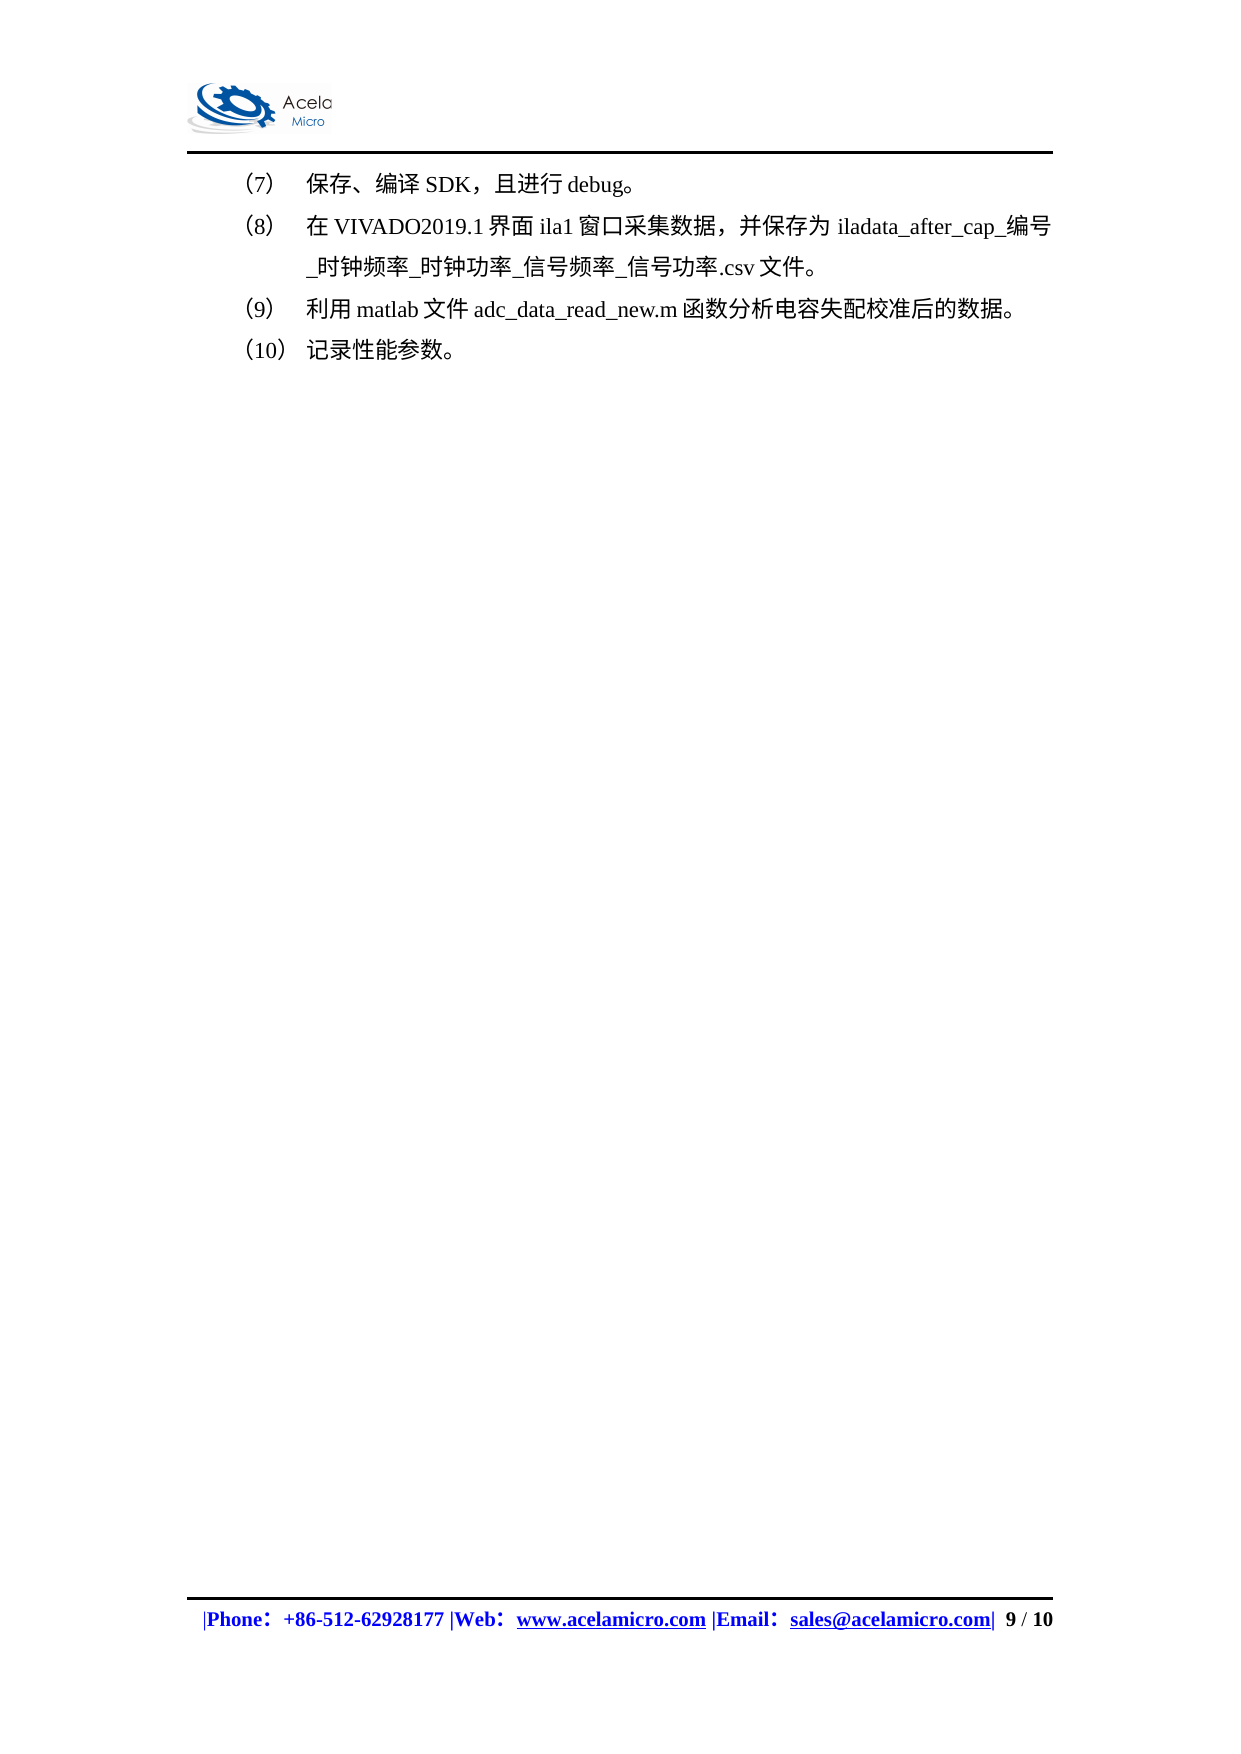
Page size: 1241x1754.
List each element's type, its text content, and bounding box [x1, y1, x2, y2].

picture [187, 83, 332, 134]
list 在VIVADO2019.1界面ila1窗口采集数据，并保存为iladata_after_cap_编号_时钟频率_时钟功率_信号频率_信号功率.csv文件。 [231, 208, 1053, 282]
list 利用matlab文件adc_data_read_new.m函数分析电容失配校准后的数据。 [231, 291, 1053, 324]
list 保存、编译SDK，且进行debug。 [231, 166, 1053, 199]
list 记录性能参数。 [231, 332, 1053, 365]
